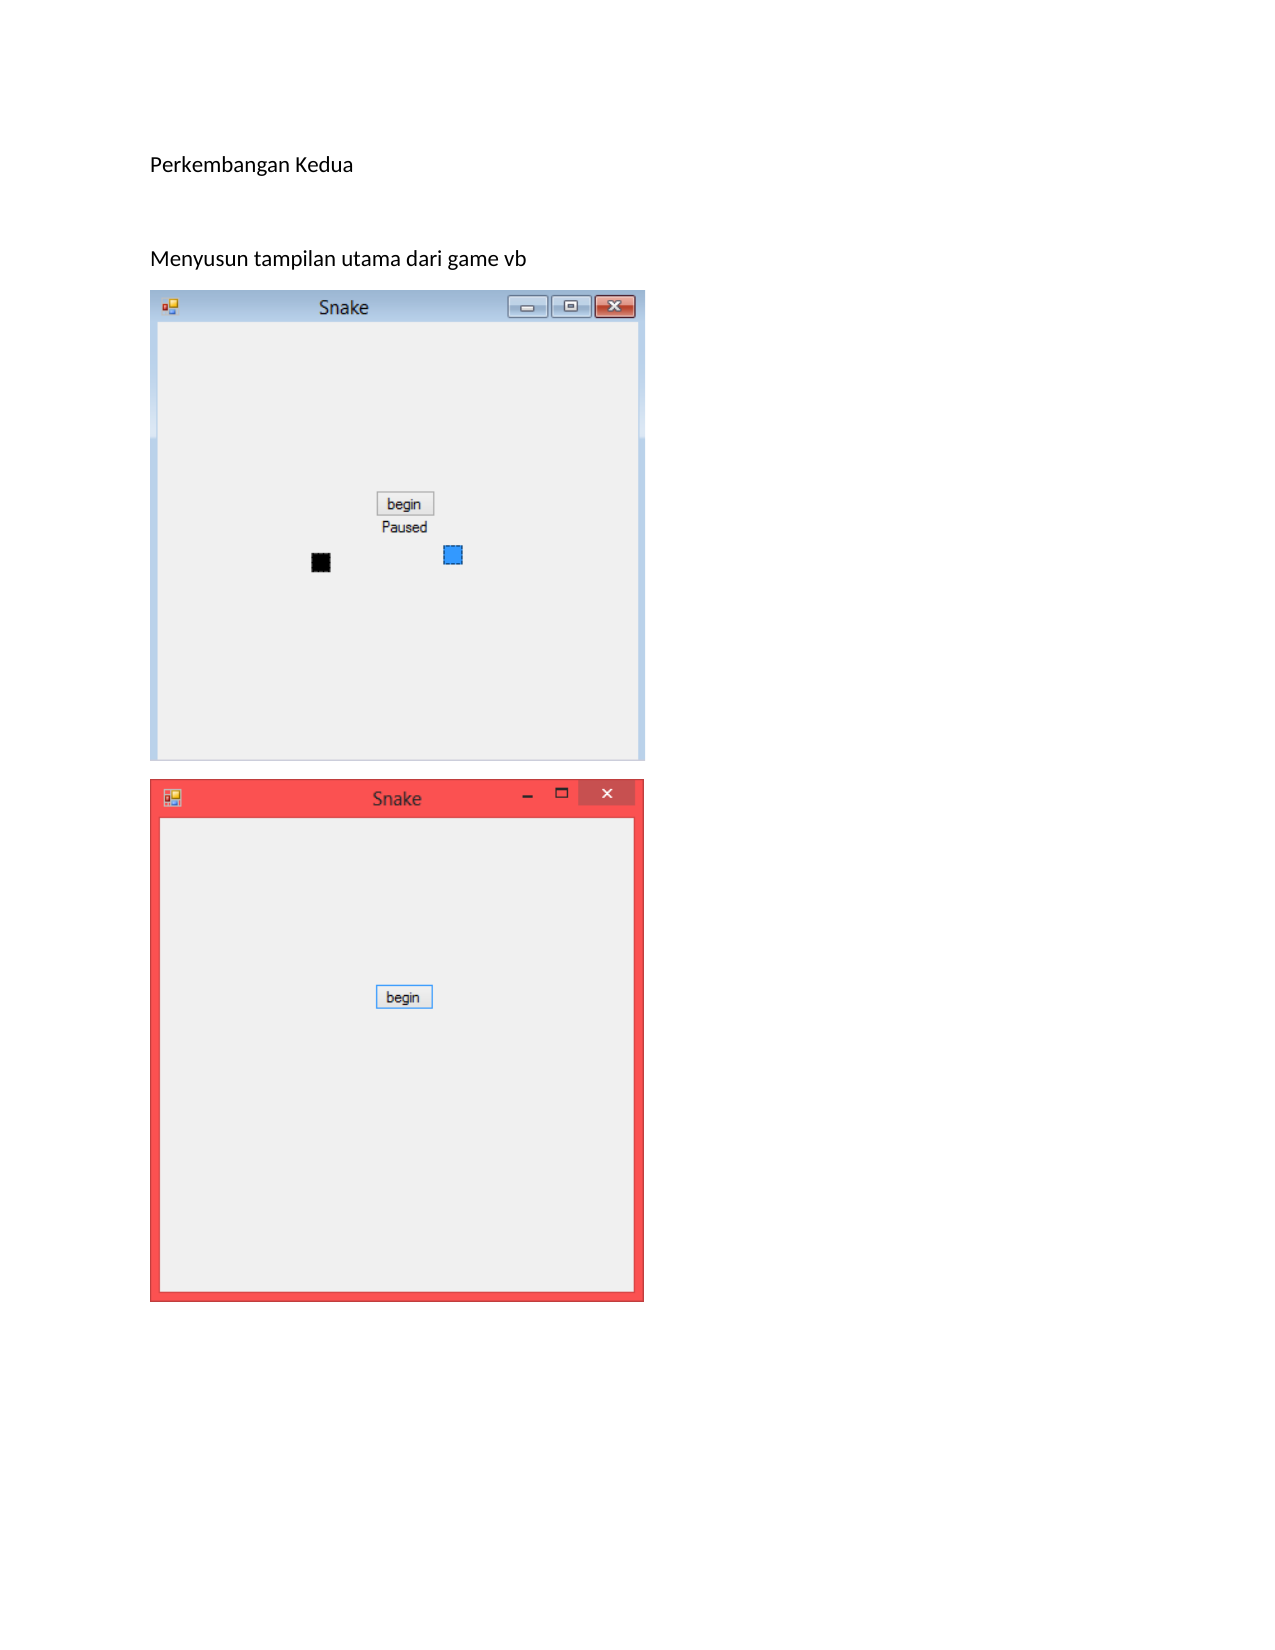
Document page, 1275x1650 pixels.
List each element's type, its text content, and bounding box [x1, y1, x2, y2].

picture [150, 779, 644, 1302]
text Menyusun tampilan utama dari game vb [150, 244, 1125, 272]
text Perkembangan Kedua [150, 150, 1125, 178]
picture [150, 290, 646, 761]
